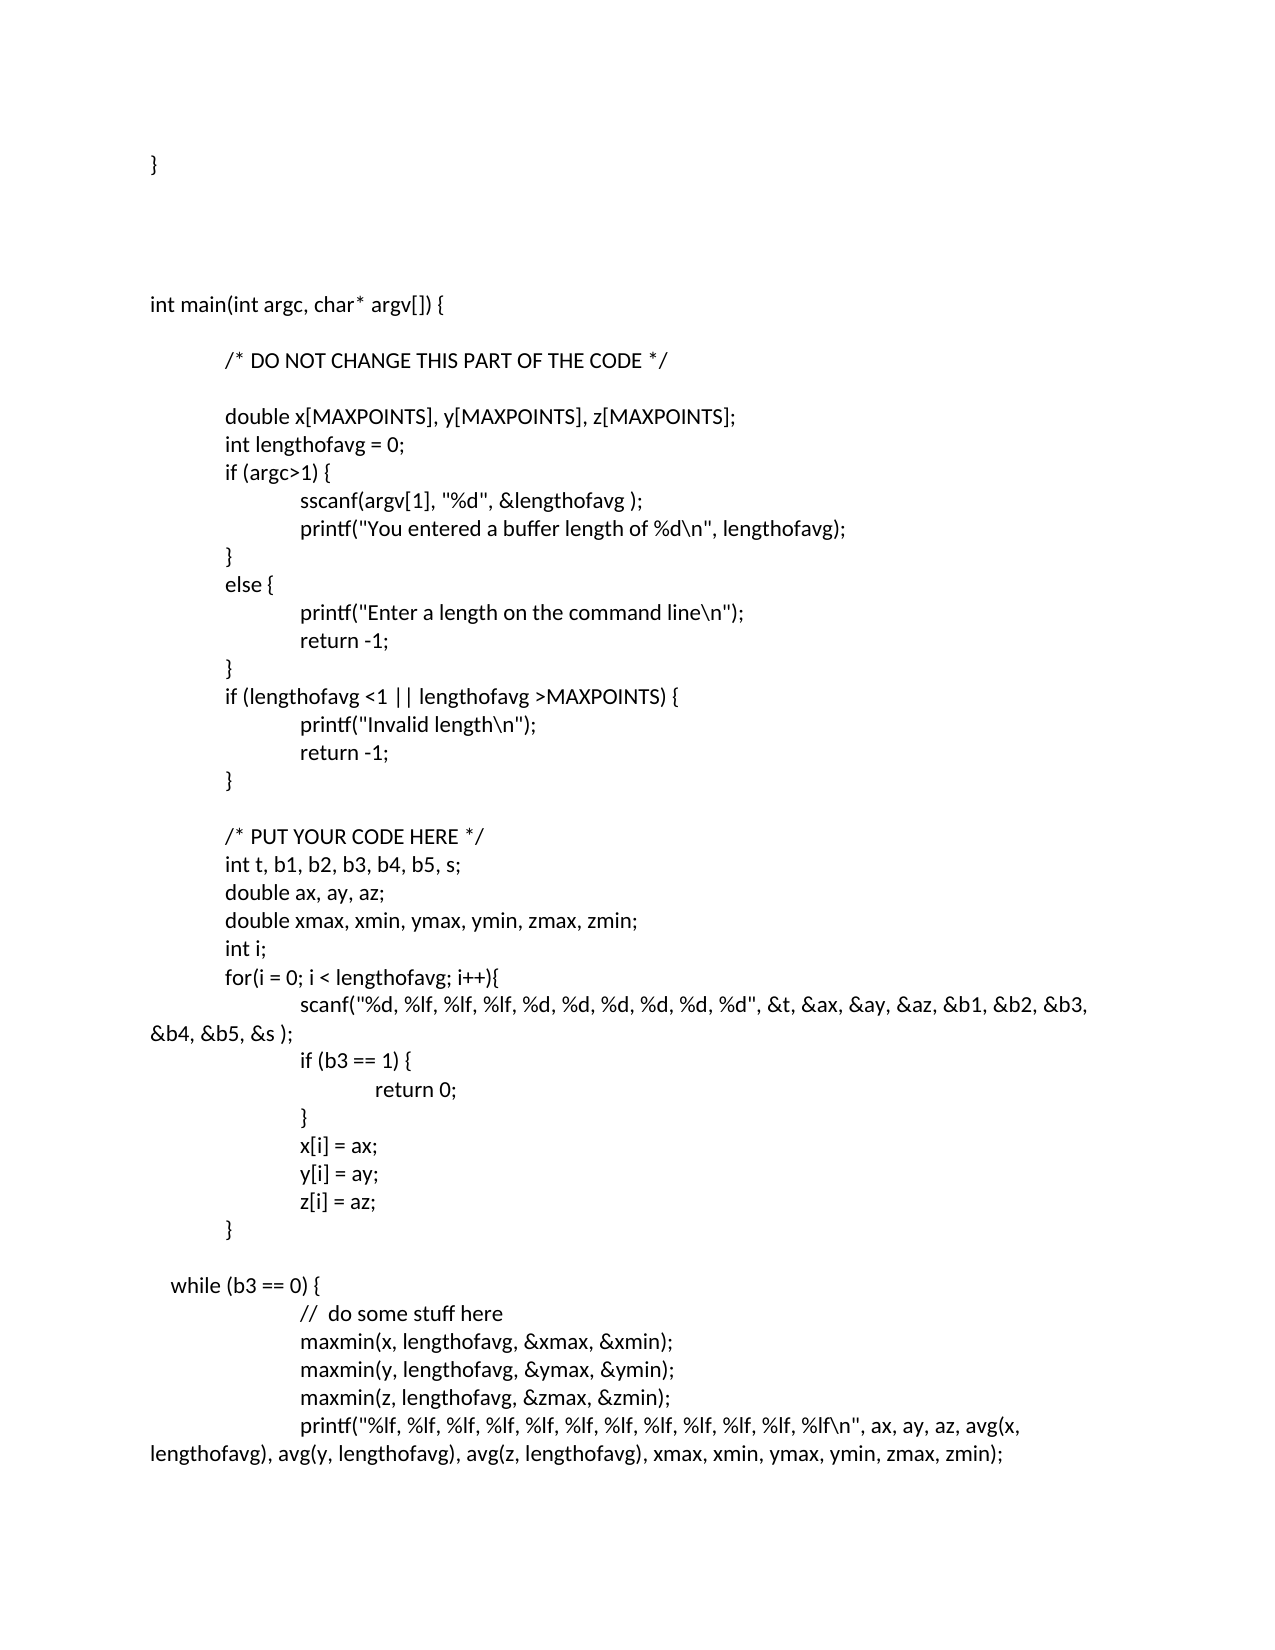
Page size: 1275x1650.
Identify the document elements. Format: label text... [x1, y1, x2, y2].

text } [150, 1103, 1125, 1131]
text double ax, ay, az; [150, 878, 1125, 907]
text scanf("%d, %lf, %lf, %lf, %d, %d, %d, %d, %d, %d", &t, &ax, &ay, &az, &b1, &b2, &b3, &b4, &b5, &s ); [150, 991, 1125, 1047]
text sscanf(argv[1], "%d", &lengthofavg ); [150, 486, 1125, 514]
text return 0; [150, 1075, 1125, 1103]
text return -1; [150, 626, 1125, 654]
text } [150, 150, 1125, 178]
text printf("Invalid length\n"); [150, 710, 1125, 738]
text if (b3 == 1) { [150, 1047, 1125, 1075]
text } [150, 766, 1125, 794]
text /* DO NOT CHANGE THIS PART OF THE CODE */ [150, 346, 1125, 374]
text while (b3 == 0) { [150, 1271, 1125, 1299]
text int i; [150, 934, 1125, 963]
text y[i] = ay; [150, 1159, 1125, 1187]
text printf("%lf, %lf, %lf, %lf, %lf, %lf, %lf, %lf, %lf, %lf, %lf, %lf\n", ax, ay, az, avg(x, lengthofavg), avg(y, lengthofavg), avg(z, lengthofavg), xmax, xmin, ymax, ymin, zmax, zmin); [150, 1411, 1125, 1467]
text double xmax, xmin, ymax, ymin, zmax, zmin; [150, 907, 1125, 934]
text else { [150, 570, 1125, 598]
text maxmin(y, lengthofavg, &ymax, &ymin); [150, 1355, 1125, 1383]
text double x[MAXPOINTS], y[MAXPOINTS], z[MAXPOINTS]; [150, 402, 1125, 430]
text if (lengthofavg <1 || lengthofavg >MAXPOINTS) { [150, 682, 1125, 710]
text } [150, 654, 1125, 682]
text x[i] = ax; [150, 1131, 1125, 1159]
text return -1; [150, 738, 1125, 766]
text int main(int argc, char* argv[]) { [150, 290, 1125, 318]
text /* PUT YOUR CODE HERE */ [150, 822, 1125, 851]
text printf("You entered a buffer length of %d\n", lengthofavg); [150, 514, 1125, 542]
text int t, b1, b2, b3, b4, b5, s; [150, 851, 1125, 878]
text } [150, 542, 1125, 570]
text printf("Enter a length on the command line\n"); [150, 598, 1125, 626]
text } [150, 1215, 1125, 1243]
text maxmin(z, lengthofavg, &zmax, &zmin); [150, 1383, 1125, 1411]
text if (argc>1) { [150, 458, 1125, 486]
text // do some stuff here [150, 1299, 1125, 1327]
text int lengthofavg = 0; [150, 430, 1125, 458]
text maxmin(x, lengthofavg, &xmax, &xmin); [150, 1327, 1125, 1355]
text z[i] = az; [150, 1187, 1125, 1215]
text for(i = 0; i < lengthofavg; i++){ [150, 963, 1125, 991]
